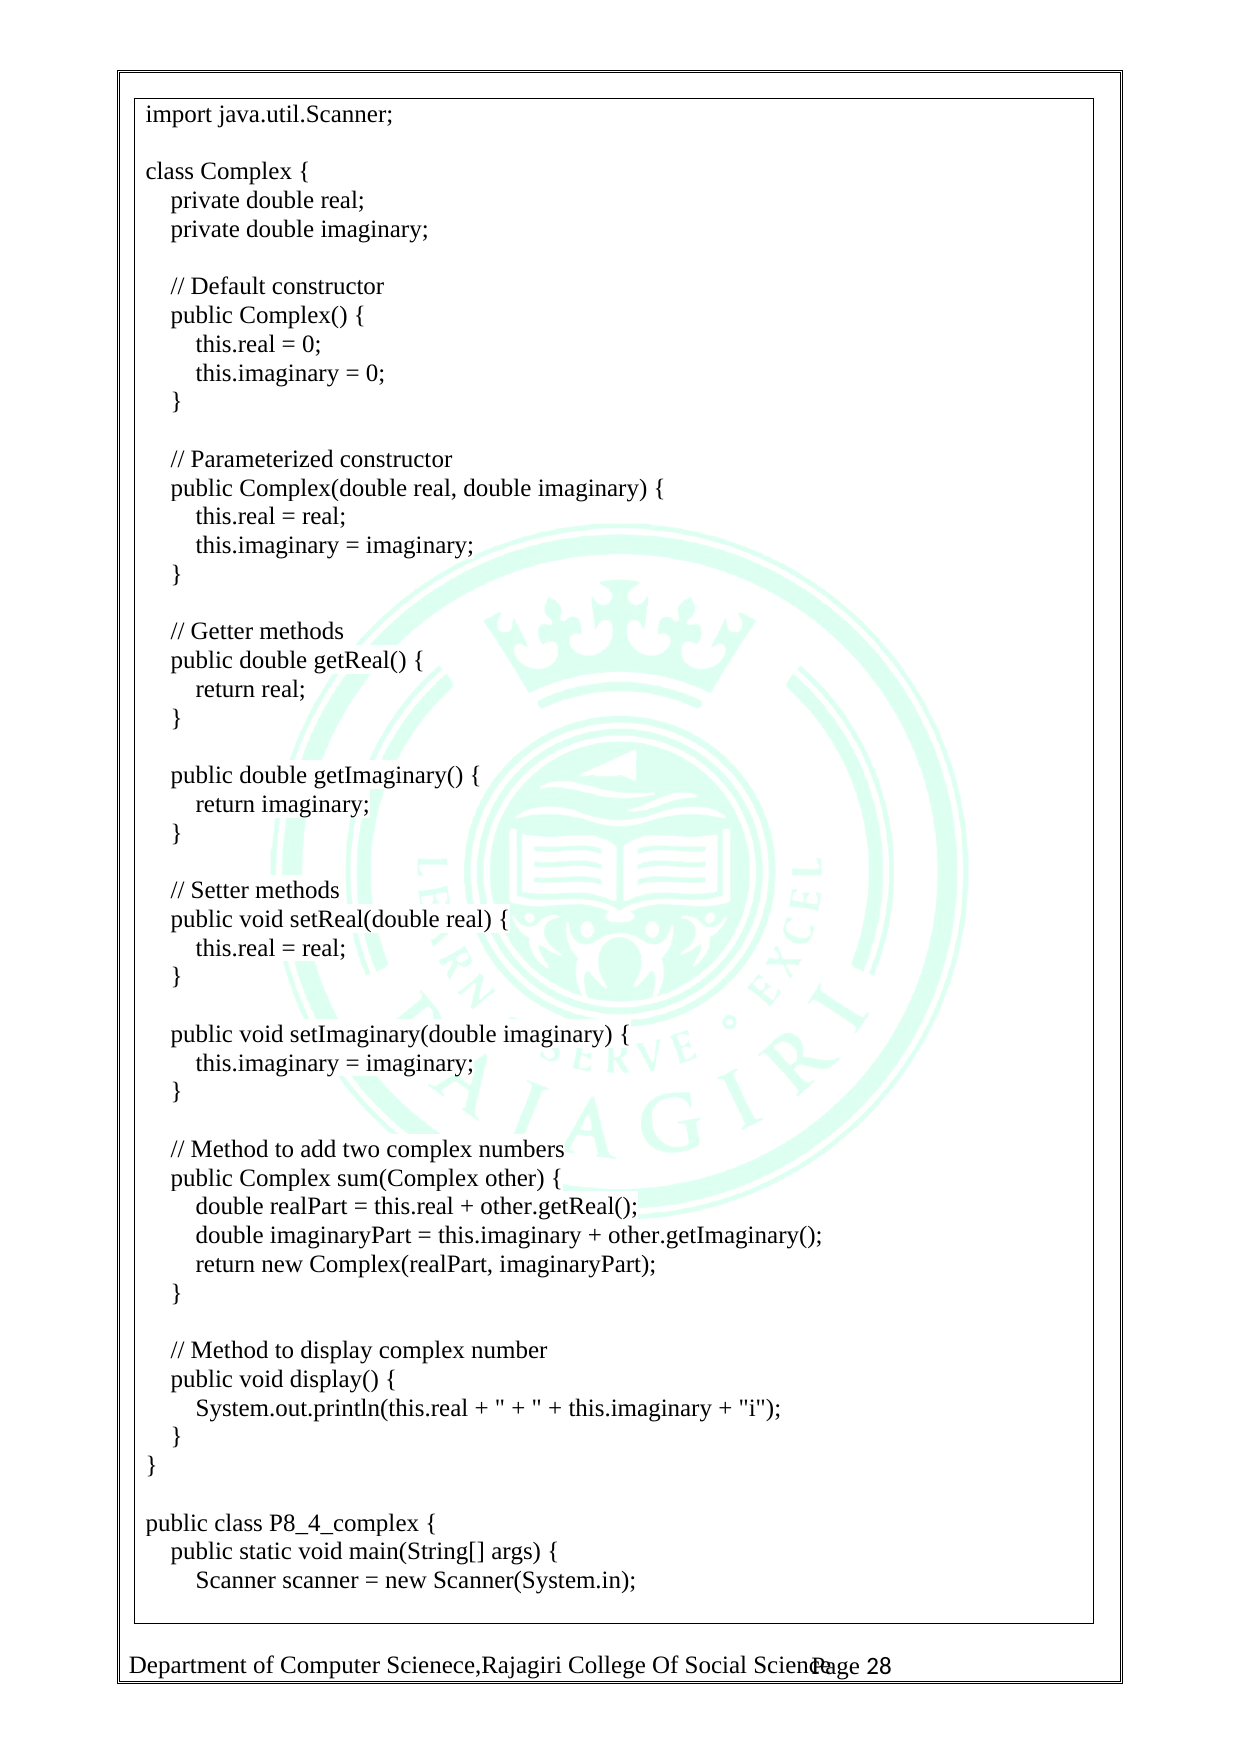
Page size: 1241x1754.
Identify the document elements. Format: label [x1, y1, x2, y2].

table_header [135, 99, 1093, 1623]
